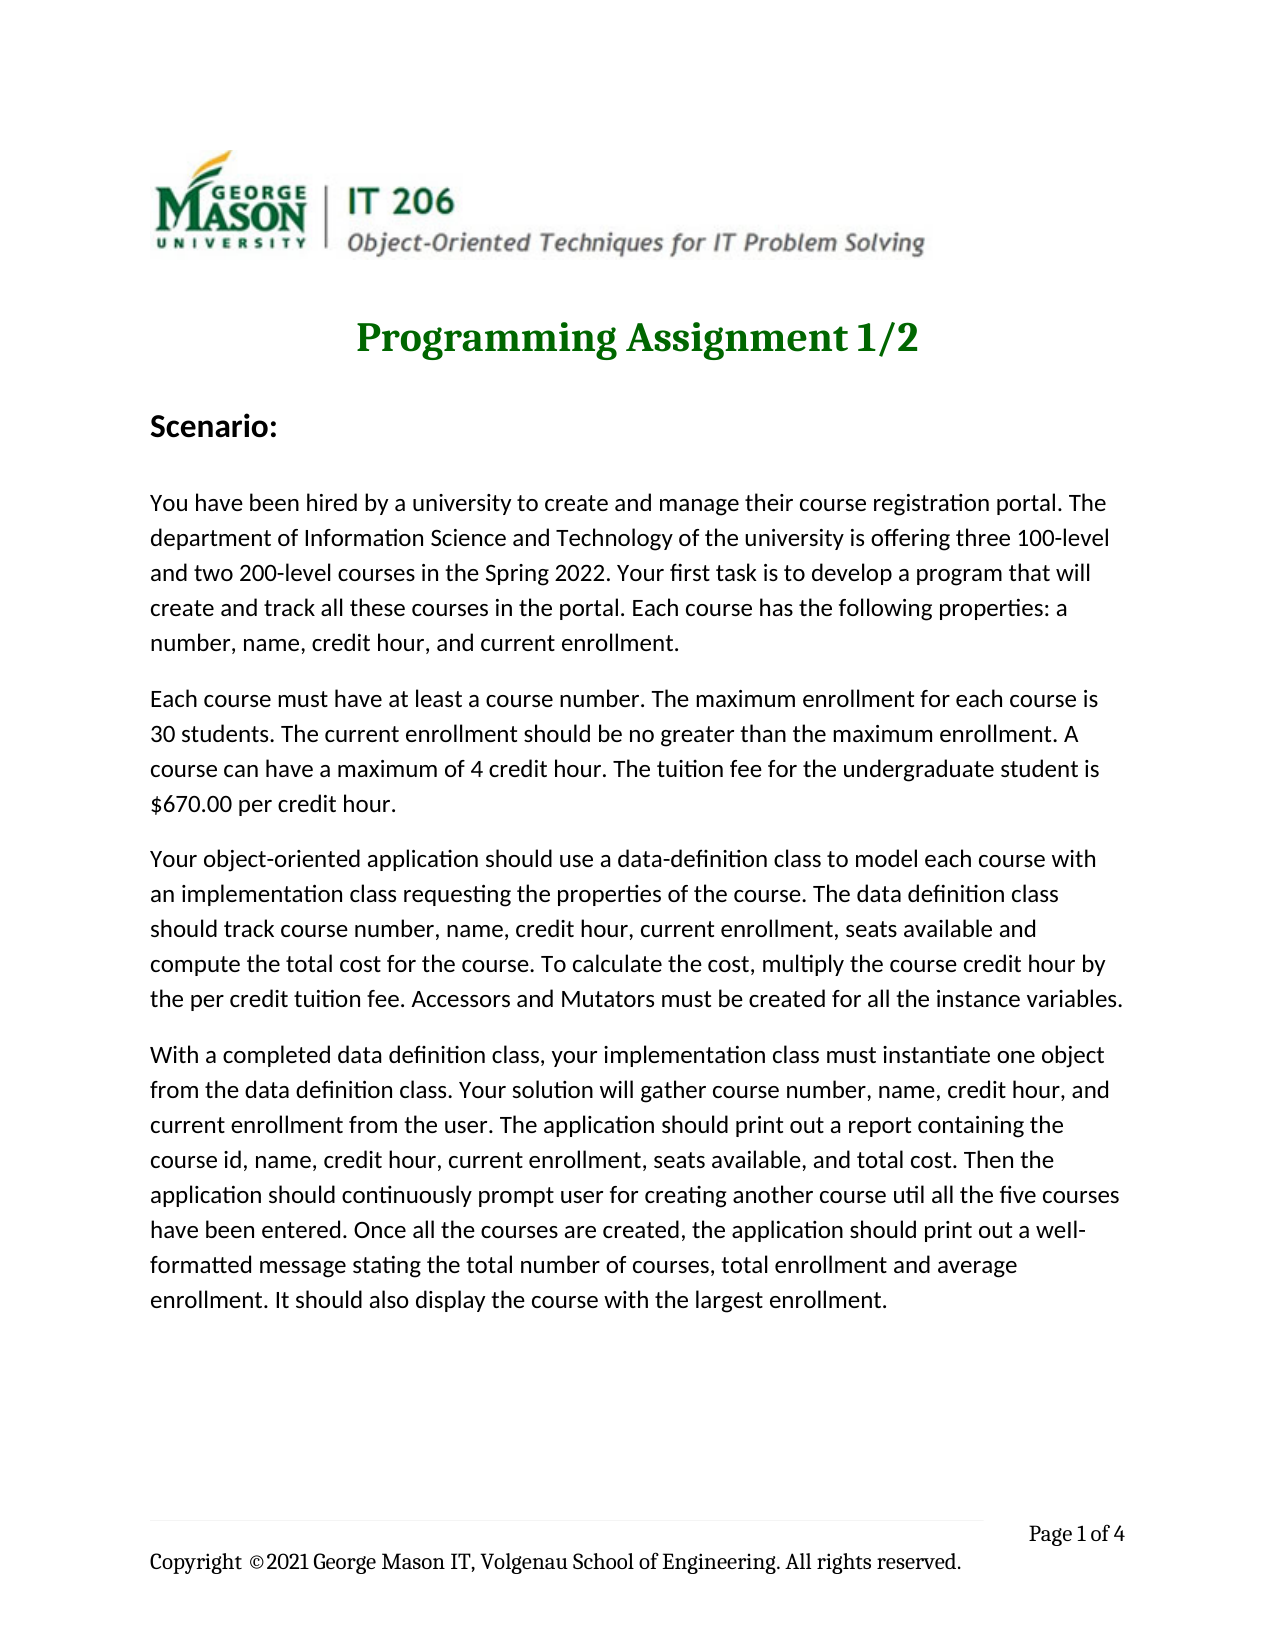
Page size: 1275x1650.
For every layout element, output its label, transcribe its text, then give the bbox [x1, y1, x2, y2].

text Each course must have at least a course number. The maximum enrollment for each course is 30 students. The current enrollment should be no greater than the maximum enrollment. A course can have a maximum of 4 credit hour. The tuition fee for the undergraduate student is $670.00 per credit hour. [150, 683, 1125, 818]
text Scenario: [150, 405, 1125, 446]
picture [150, 150, 936, 260]
text Your object-oriented application should use a data-definition class to model each course with an implementation class requesting the properties of the course. The data definition class should track course number, name, credit hour, current enrollment, seats available and compute the total cost for the course. To calculate the cost, multiply the course credit hour by the per credit tuition fee. Accessors and Mutators must be created for all the instance variables. [150, 843, 1125, 1014]
subtitle Programming Assignment 1/2 [150, 313, 1125, 400]
text You have been hired by a university to create and manage their course registration portal. The department of Information Science and Technology of the university is offering three 100-level and two 200-level courses in the Spring 2022. Your first task is to develop a program that will create and track all these courses in the portal. Each course has the following properties: a number, name, credit hour, and current enrollment. [150, 487, 1125, 657]
text With a completed data definition class, your implementation class must instantiate one object from the data definition class. Your solution will gather course number, name, credit hour, and current enrollment from the user. The application should print out a report containing the course id, name, credit hour, current enrollment, seats available, and total cost. Then the application should continuously prompt user for creating another course util all the five courses have been entered. Once all the courses are created, the application should print out a weIl-formatted message stating the total number of courses, total enrollment and average enrollment. It should also display the course with the largest enrollment. [150, 1039, 1125, 1315]
